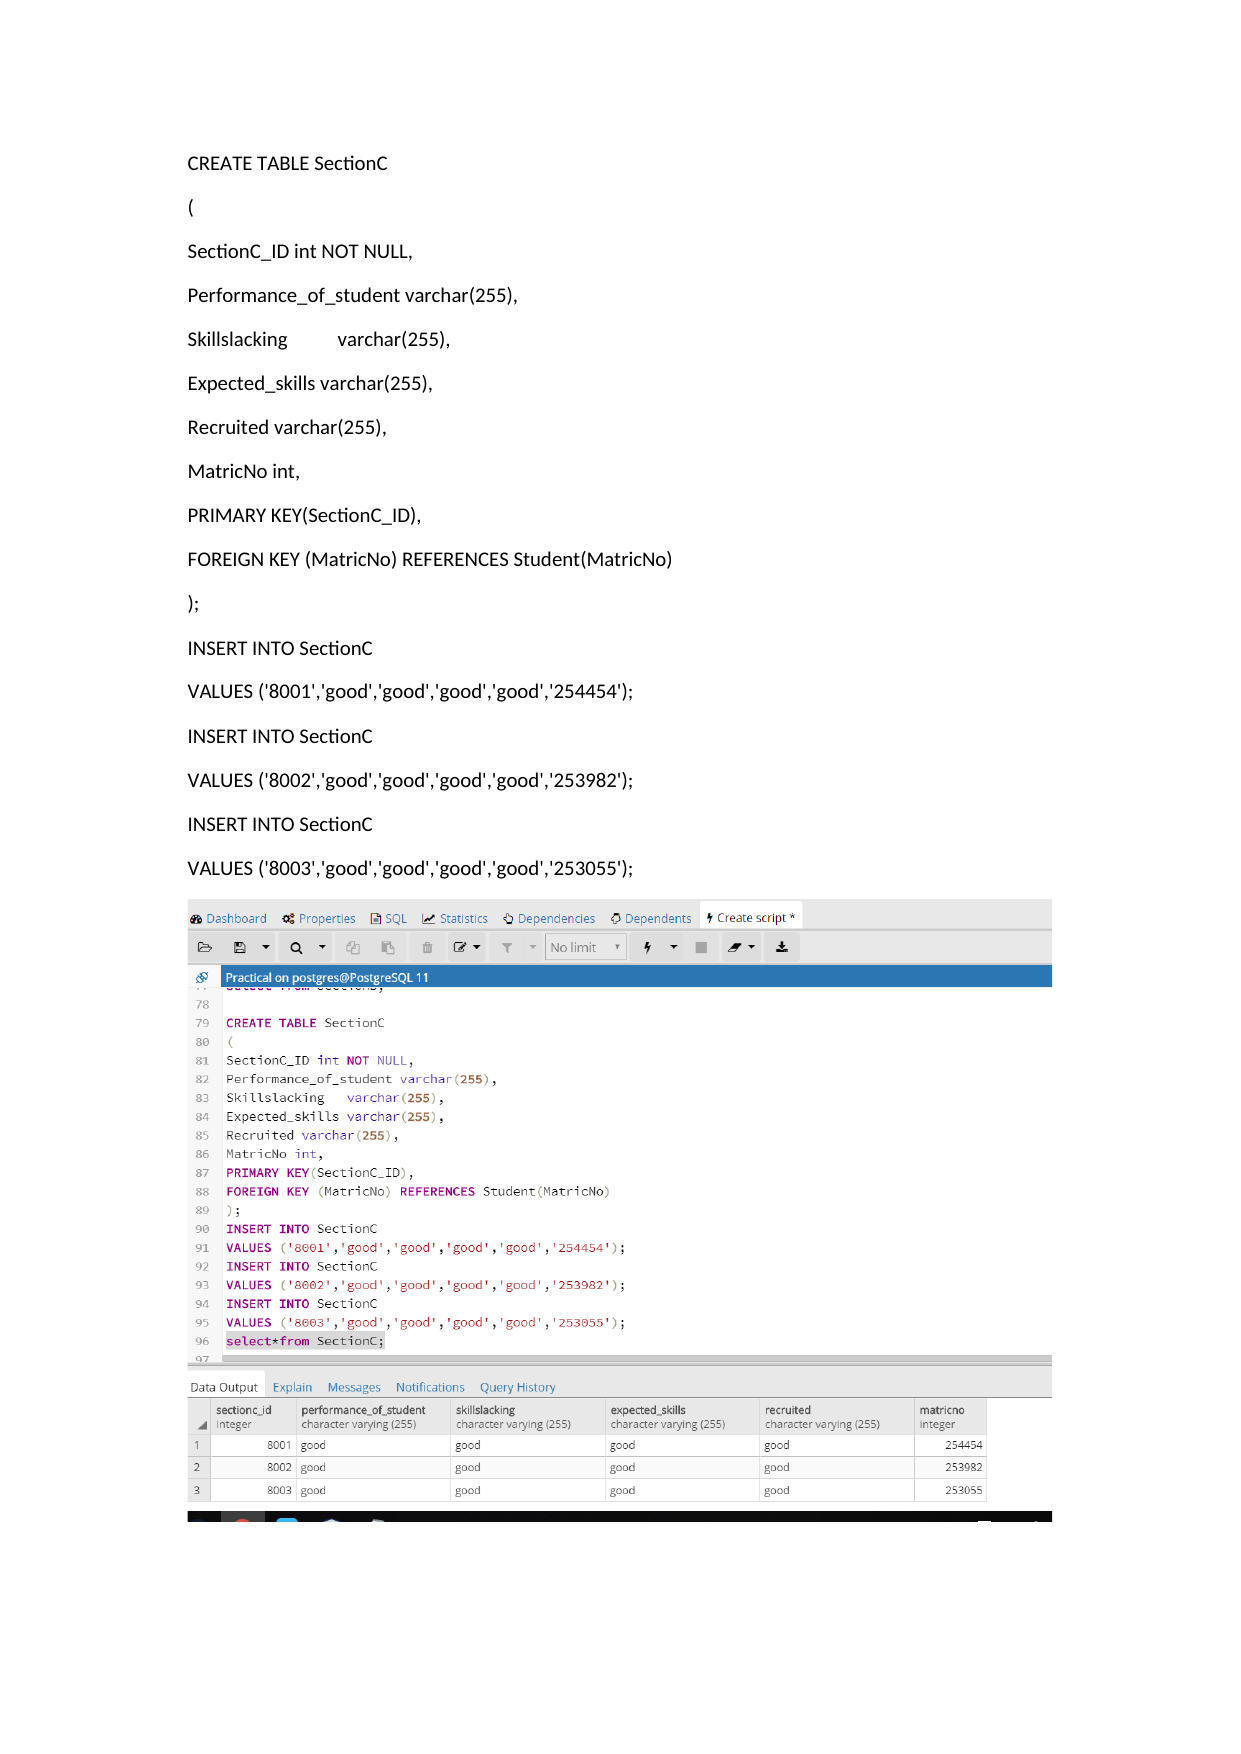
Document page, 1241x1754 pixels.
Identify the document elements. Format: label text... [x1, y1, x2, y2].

text Expected_skills varchar(255), [187, 370, 1053, 396]
text INSERT INTO SectionC [187, 811, 1053, 836]
text VALUES ('8003','good','good','good','good','253055'); [187, 855, 1053, 880]
text Performance_of_student varchar(255), [187, 282, 1053, 308]
text SectionC_ID int NOT NULL, [187, 238, 1053, 263]
text INSERT INTO SectionC [187, 723, 1053, 748]
picture [187, 899, 1053, 1522]
text VALUES ('8001','good','good','good','good','254454'); [187, 679, 1053, 704]
text FOREIGN KEY (MatricNo) REFERENCES Student(MatricNo) [187, 547, 1053, 572]
text ( [187, 194, 1053, 219]
text Skillslacking varchar(255), [187, 326, 1053, 352]
text MatricNo int, [187, 458, 1053, 484]
text VALUES ('8002','good','good','good','good','253982'); [187, 767, 1053, 792]
text ); [187, 591, 1053, 616]
text INSERT INTO SectionC [187, 635, 1053, 660]
text Recruited varchar(255), [187, 414, 1053, 440]
text CREATE TABLE SectionC [187, 150, 1053, 175]
text PRIMARY KEY(SectionC_ID), [187, 502, 1053, 528]
